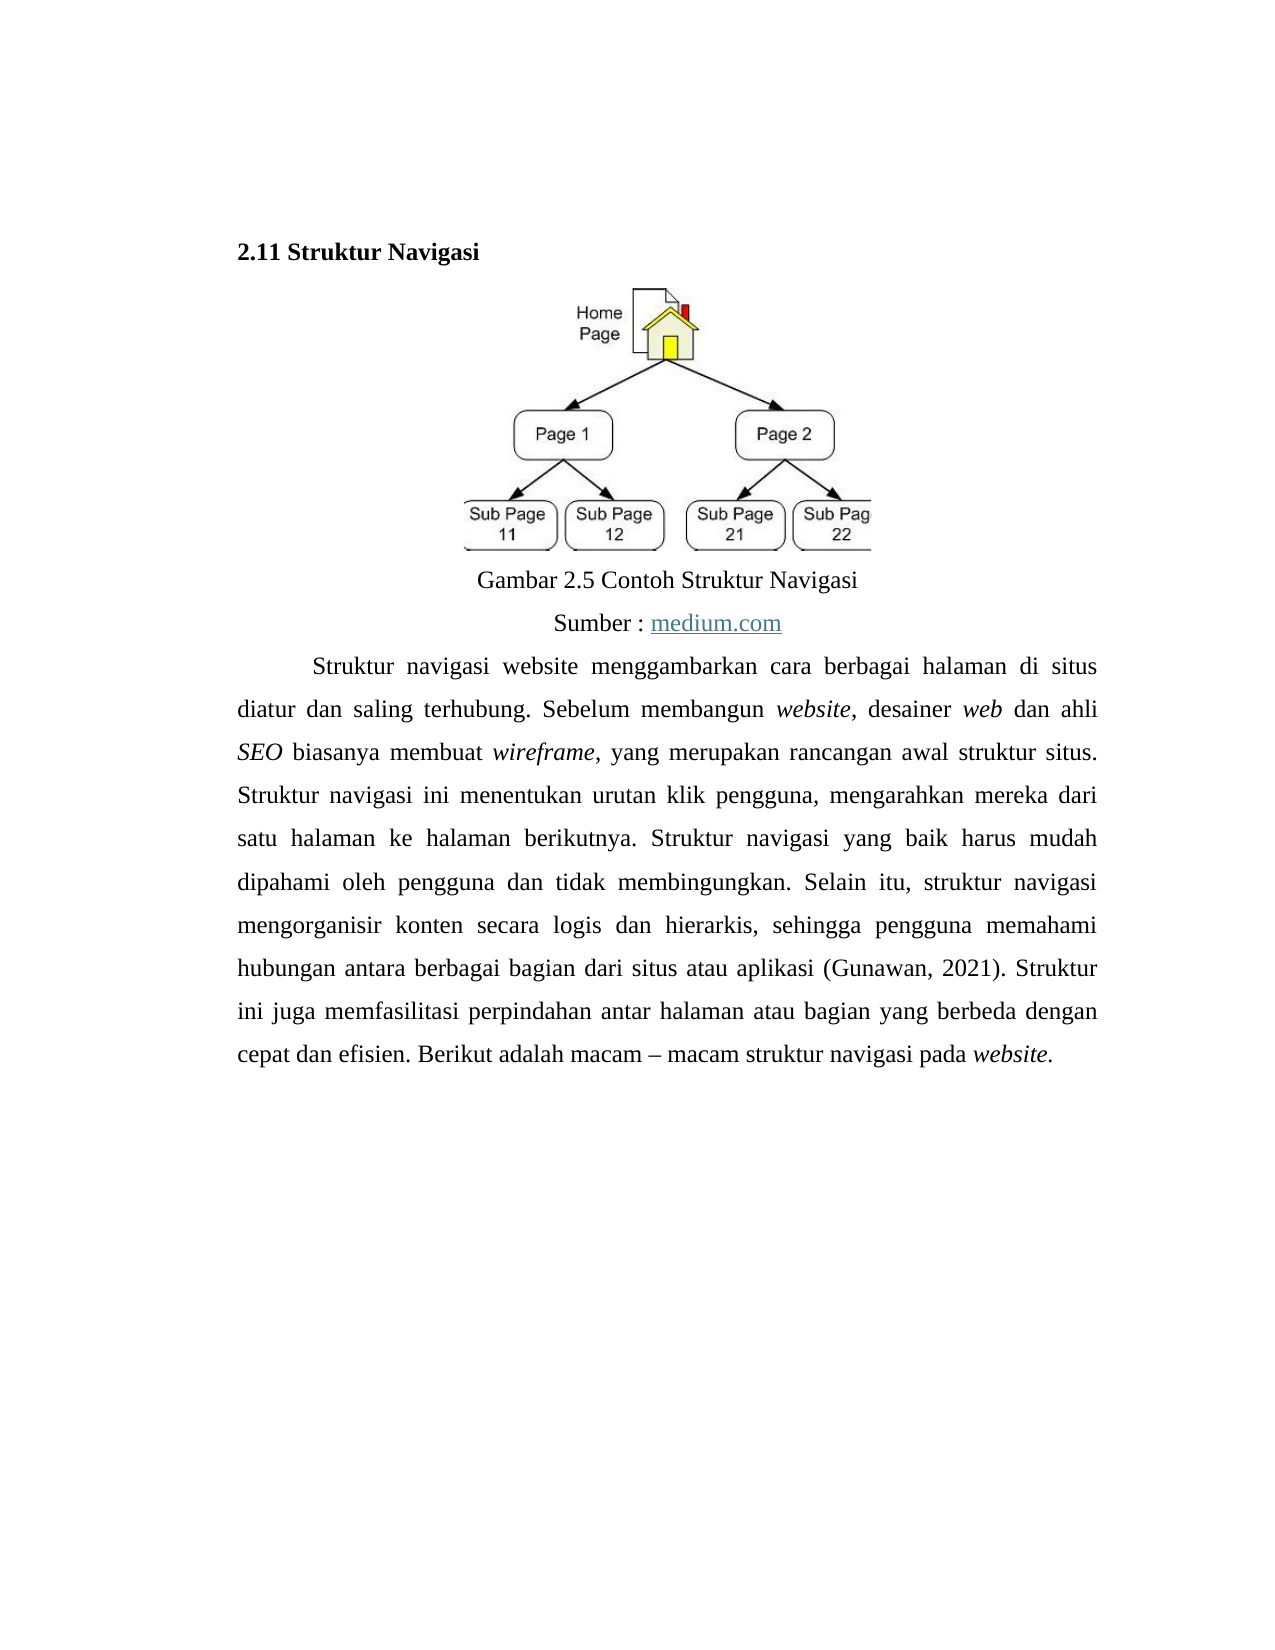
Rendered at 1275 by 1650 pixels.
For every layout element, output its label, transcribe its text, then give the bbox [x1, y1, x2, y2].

text Struktur navigasi website menggambarkan cara berbagai halaman di situs diatur dan saling terhubung. Sebelum membangun website, desainer web dan ahli SEO biasanya membuat wireframe, yang merupakan rancangan awal struktur situs. Struktur navigasi ini menentukan urutan klik pengguna, mengarahkan mereka dari satu halaman ke halaman berikutnya. Struktur navigasi yang baik harus mudah dipahami oleh pengguna dan tidak membingungkan. Selain itu, struktur navigasi mengorganisir konten secara logis dan hierarkis, sehingga pengguna memahami hubungan antara berbagai bagian dari situs atau aplikasi (Gunawan, 2021). Struktur ini juga memfasilitasi perpindahan antar halaman atau bagian yang berbeda dengan cepat dan efisien. Berikut adalah macam – macam struktur navigasi pada website. [237, 651, 1098, 1068]
text Sumber : medium.com [237, 608, 1098, 637]
picture [463, 288, 872, 551]
subtitle 2.11 Struktur Navigasi [237, 237, 1098, 266]
text Gambar 2.5 Contoh Struktur Navigasi [237, 565, 1098, 593]
